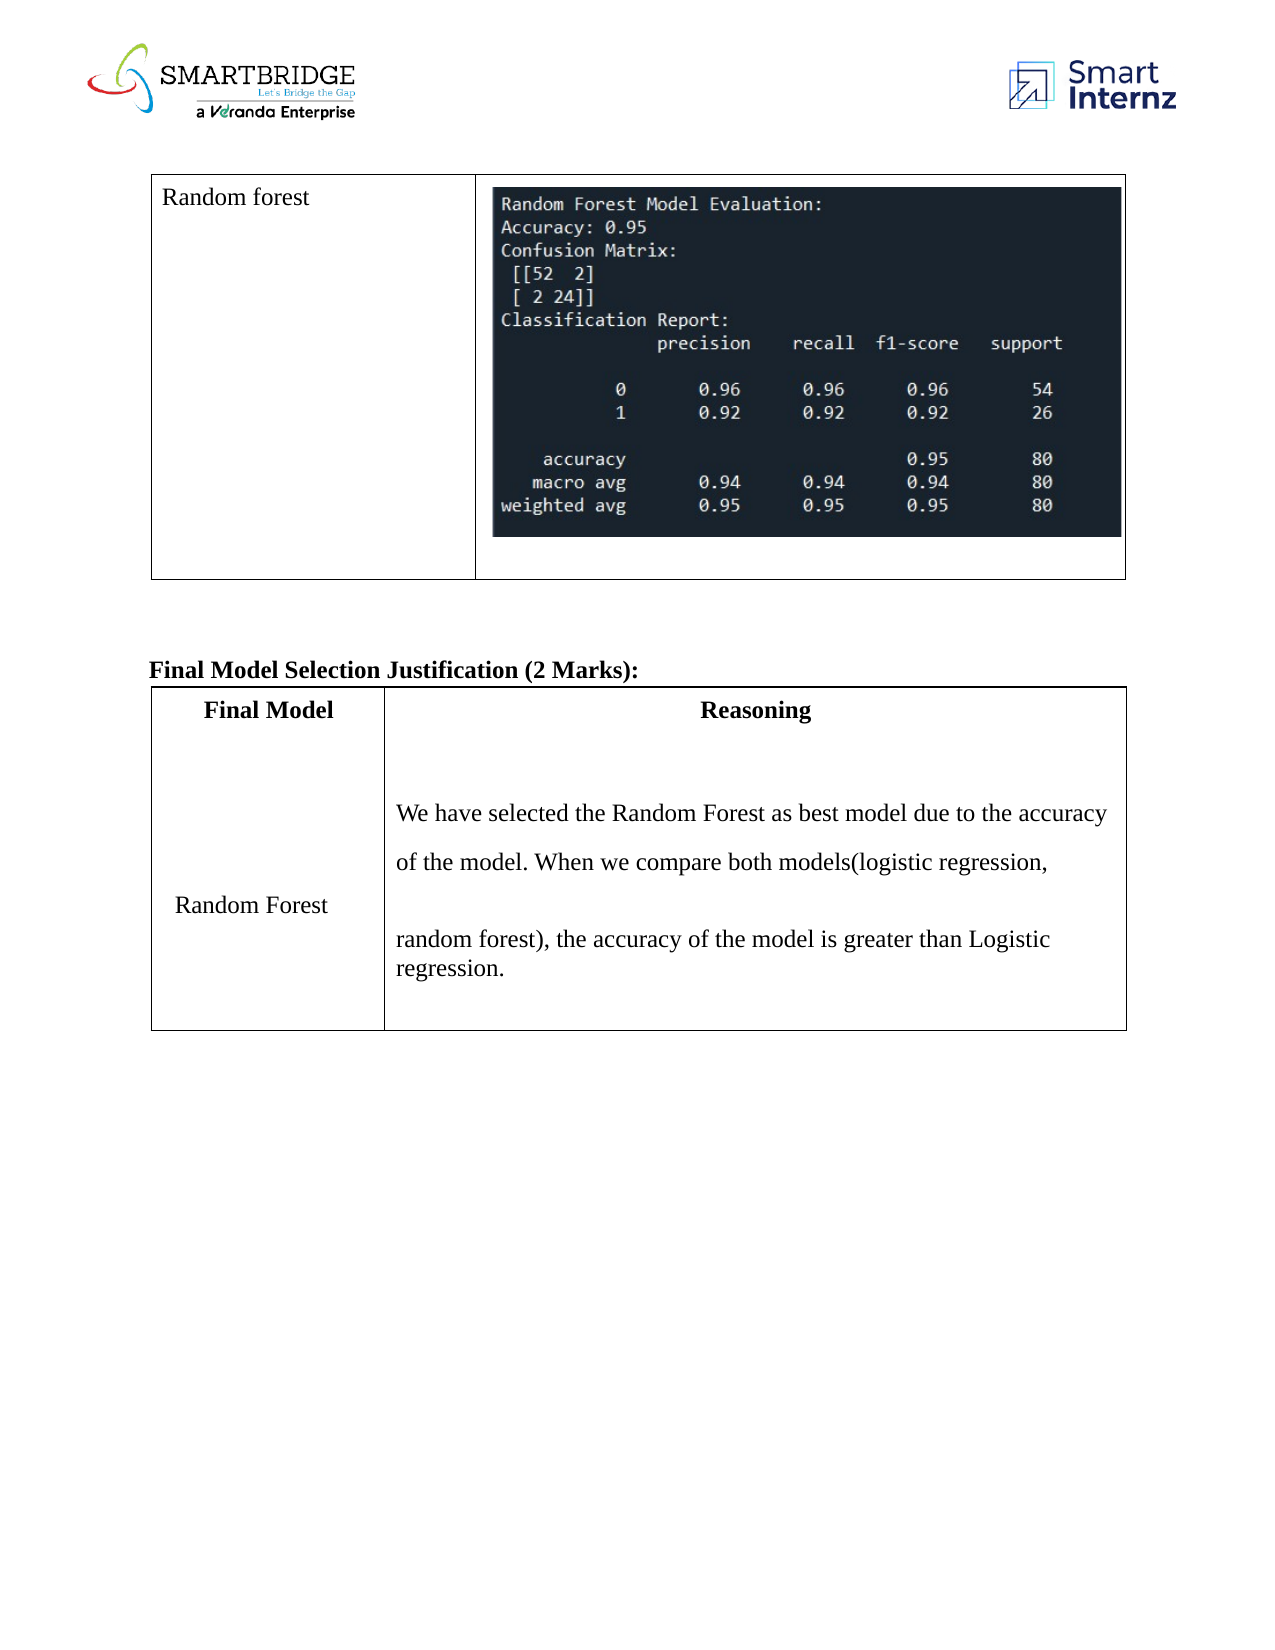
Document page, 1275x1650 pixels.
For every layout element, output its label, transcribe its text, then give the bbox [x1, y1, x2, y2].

table_header Random forest [152, 175, 475, 579]
picture [1004, 60, 1181, 109]
picture [73, 20, 370, 142]
table_cell We have selected the Random Forest as best model due to the accuracy of the model. When we compare both models(logistic regression, random forest), the accuracy of the model is greater than Logistic regression. [385, 791, 1126, 1029]
text Final Model Selection Justification (2 Marks): [148, 655, 1106, 684]
picture [492, 187, 1122, 537]
table_header Final Model [152, 688, 384, 781]
table_header [476, 175, 1125, 579]
table_cell Random Forest [152, 791, 384, 1029]
table_header Reasoning [385, 688, 1126, 781]
